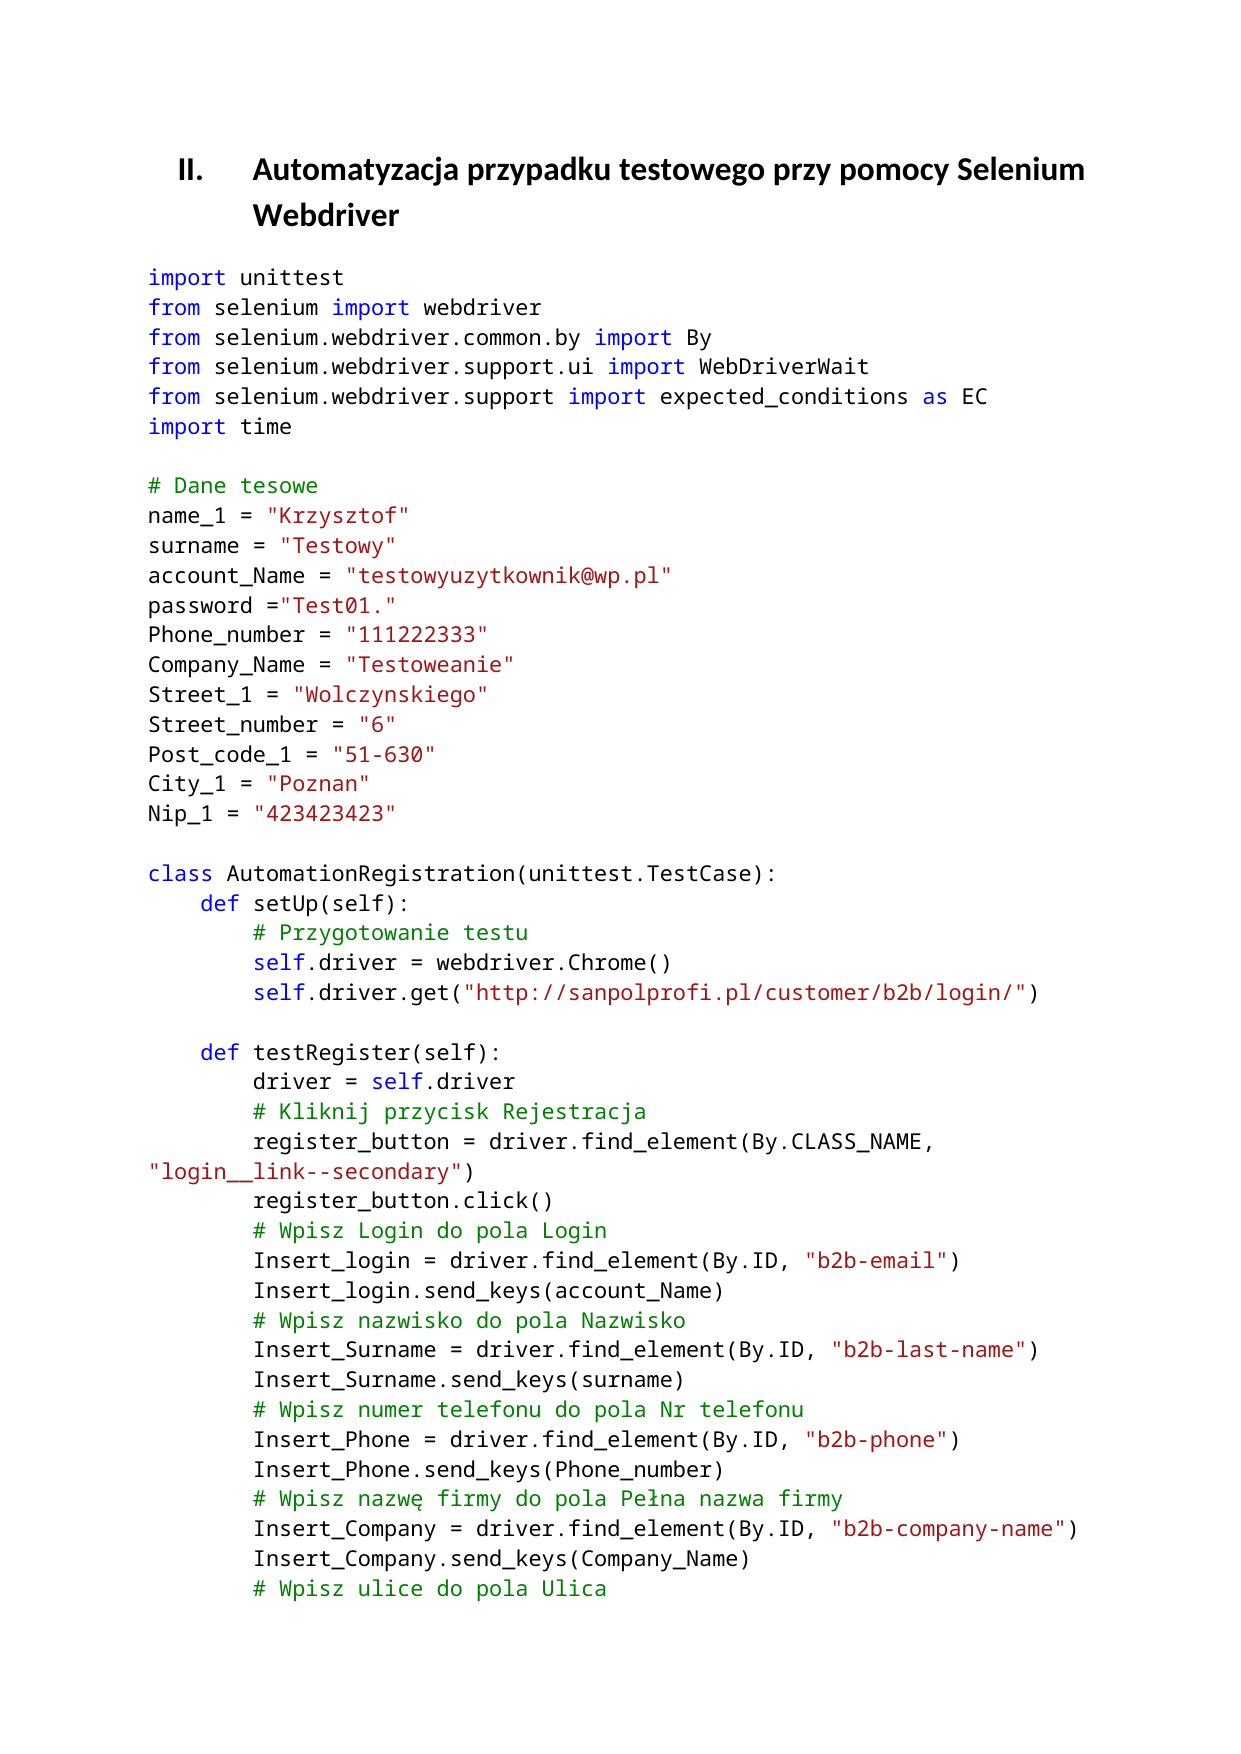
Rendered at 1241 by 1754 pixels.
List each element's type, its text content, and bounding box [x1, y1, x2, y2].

text password ="Test01." [148, 590, 1093, 619]
text from selenium import webdriver [148, 292, 1093, 322]
text # Dane tesowe [148, 471, 1093, 500]
text self.driver.get("http://sanpolprofi.pl/customer/b2b/login/") [148, 977, 1093, 1007]
text Insert_Company = driver.find_element(By.ID, "b2b-company-name") [148, 1513, 1093, 1543]
text import unittest [148, 262, 1093, 292]
text surname = "Testowy" [148, 530, 1093, 560]
text self.driver = webdriver.Chrome() [148, 947, 1093, 977]
text Nip_1 = "423423423" [148, 798, 1093, 828]
text register_button.click() [148, 1186, 1093, 1215]
text name_1 = "Krzysztof" [148, 500, 1093, 530]
text def testRegister(self): [148, 1037, 1093, 1066]
text Insert_Company.send_keys(Company_Name) [148, 1543, 1093, 1573]
text Post_code_1 = "51-630" [148, 739, 1093, 768]
text Phone_number = "111222333" [148, 619, 1093, 649]
text # Wpisz nazwisko do pola Nazwisko [148, 1305, 1093, 1334]
text class AutomationRegistration(unittest.TestCase): [148, 858, 1093, 888]
text from selenium.webdriver.support.ui import WebDriverWait [148, 351, 1093, 381]
text Insert_Phone = driver.find_element(By.ID, "b2b-phone") [148, 1424, 1093, 1454]
text account_Name = "testowyuzytkownik@wp.pl" [148, 560, 1093, 590]
text Insert_login.send_keys(account_Name) [148, 1275, 1093, 1305]
text Company_Name = "Testoweanie" [148, 649, 1093, 679]
text City_1 = "Poznan" [148, 768, 1093, 798]
text # Wpisz numer telefonu do pola Nr telefonu [148, 1394, 1093, 1424]
text driver = self.driver [148, 1066, 1093, 1096]
text # Kliknij przycisk Rejestracja [148, 1096, 1093, 1126]
text # Przygotowanie testu [148, 917, 1093, 947]
text Insert_Phone.send_keys(Phone_number) [148, 1454, 1093, 1483]
text Insert_login = driver.find_element(By.ID, "b2b-email") [148, 1245, 1093, 1275]
text # Wpisz Login do pola Login [148, 1215, 1093, 1245]
text Street_1 = "Wolczynskiego" [148, 679, 1093, 709]
text # Wpisz nazwę firmy do pola Pełna nazwa firmy [148, 1483, 1093, 1513]
text import time [148, 411, 1093, 441]
list Automatyzacja przypadku testowego przy pomocy Selenium Webdriver [177, 148, 1093, 235]
text # Wpisz ulice do pola Ulica [148, 1573, 1093, 1603]
text Insert_Surname.send_keys(surname) [148, 1364, 1093, 1394]
text register_button = driver.find_element(By.CLASS_NAME, "login__link--secondary") [148, 1126, 1093, 1186]
text from selenium.webdriver.common.by import By [148, 322, 1093, 351]
text Street_number = "6" [148, 709, 1093, 739]
text Insert_Surname = driver.find_element(By.ID, "b2b-last-name") [148, 1334, 1093, 1364]
text def setUp(self): [148, 888, 1093, 917]
text from selenium.webdriver.support import expected_conditions as EC [148, 381, 1093, 411]
